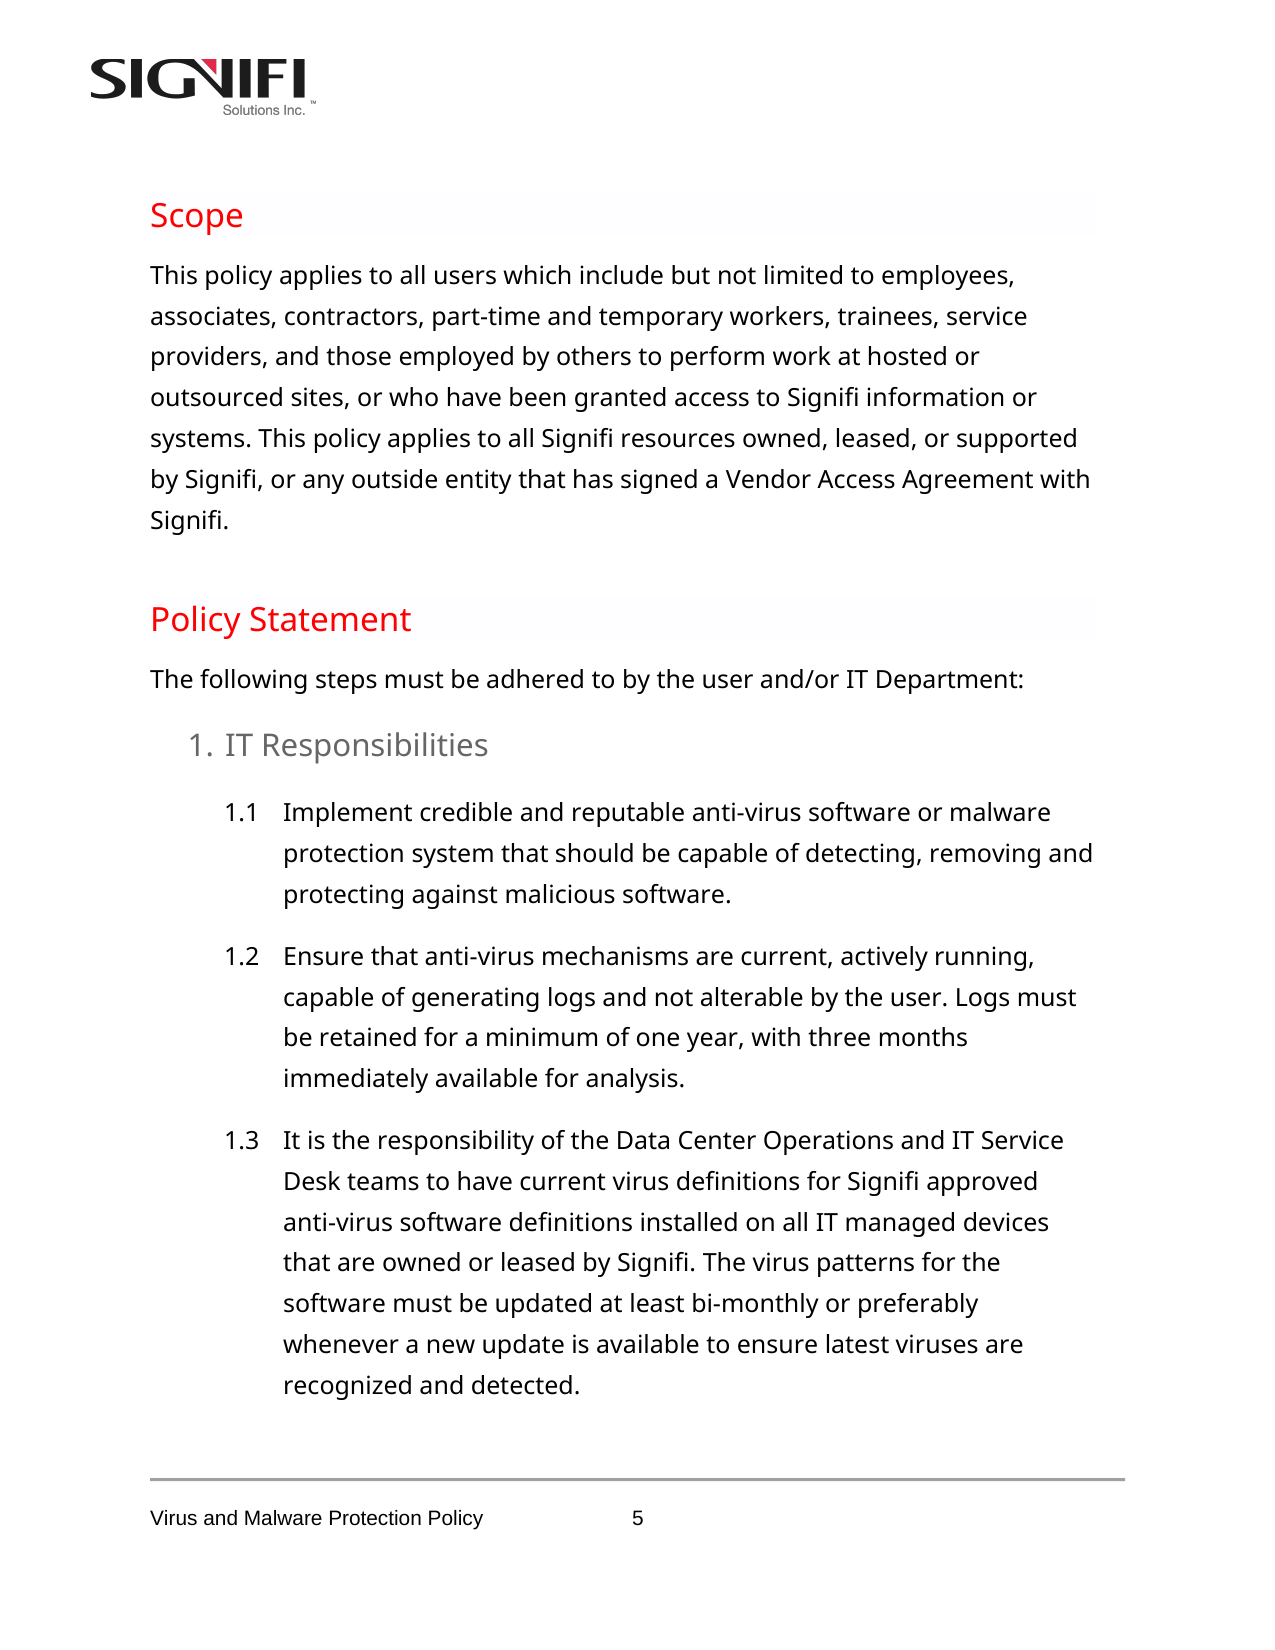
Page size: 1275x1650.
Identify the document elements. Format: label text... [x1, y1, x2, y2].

list Implement credible and reputable anti-virus software or malware protection system that should be capable of detecting, removing and protecting against malicious software. [224, 795, 1096, 911]
picture [91, 59, 316, 115]
list Ensure that anti-virus mechanisms are current, actively running, capable of generating logs and not alterable by the user. Logs must be retained for a minimum of one year, with three months immediately available for analysis. [224, 938, 1096, 1095]
subtitle IT Responsibilities [187, 723, 1096, 766]
subtitle Policy Statement [150, 596, 1096, 641]
list It is the responsibility of the Data Center Operations and IT Service Desk teams to have current virus definitions for Signifi approved anti-virus software definitions installed on all IT managed devices that are owned or leased by Signifi. The virus patterns for the software must be updated at least bi-monthly or preferably whenever a new update is available to ensure latest viruses are recognized and detected. [224, 1122, 1096, 1402]
text This policy applies to all users which include but not limited to employees, associates, contractors, part-time and temporary workers, trainees, service providers, and those employed by others to perform work at hosted or outsourced sites, or who have been granted access to Signifi information or systems. This policy applies to all Signifi resources owned, leased, or supported by Signifi, or any outside entity that has signed a Vendor Access Agreement with Signifi. [150, 257, 1096, 536]
subtitle Scope [150, 192, 1096, 236]
text The following steps must be adhered to by the user and/or IT Department: [150, 661, 1096, 696]
